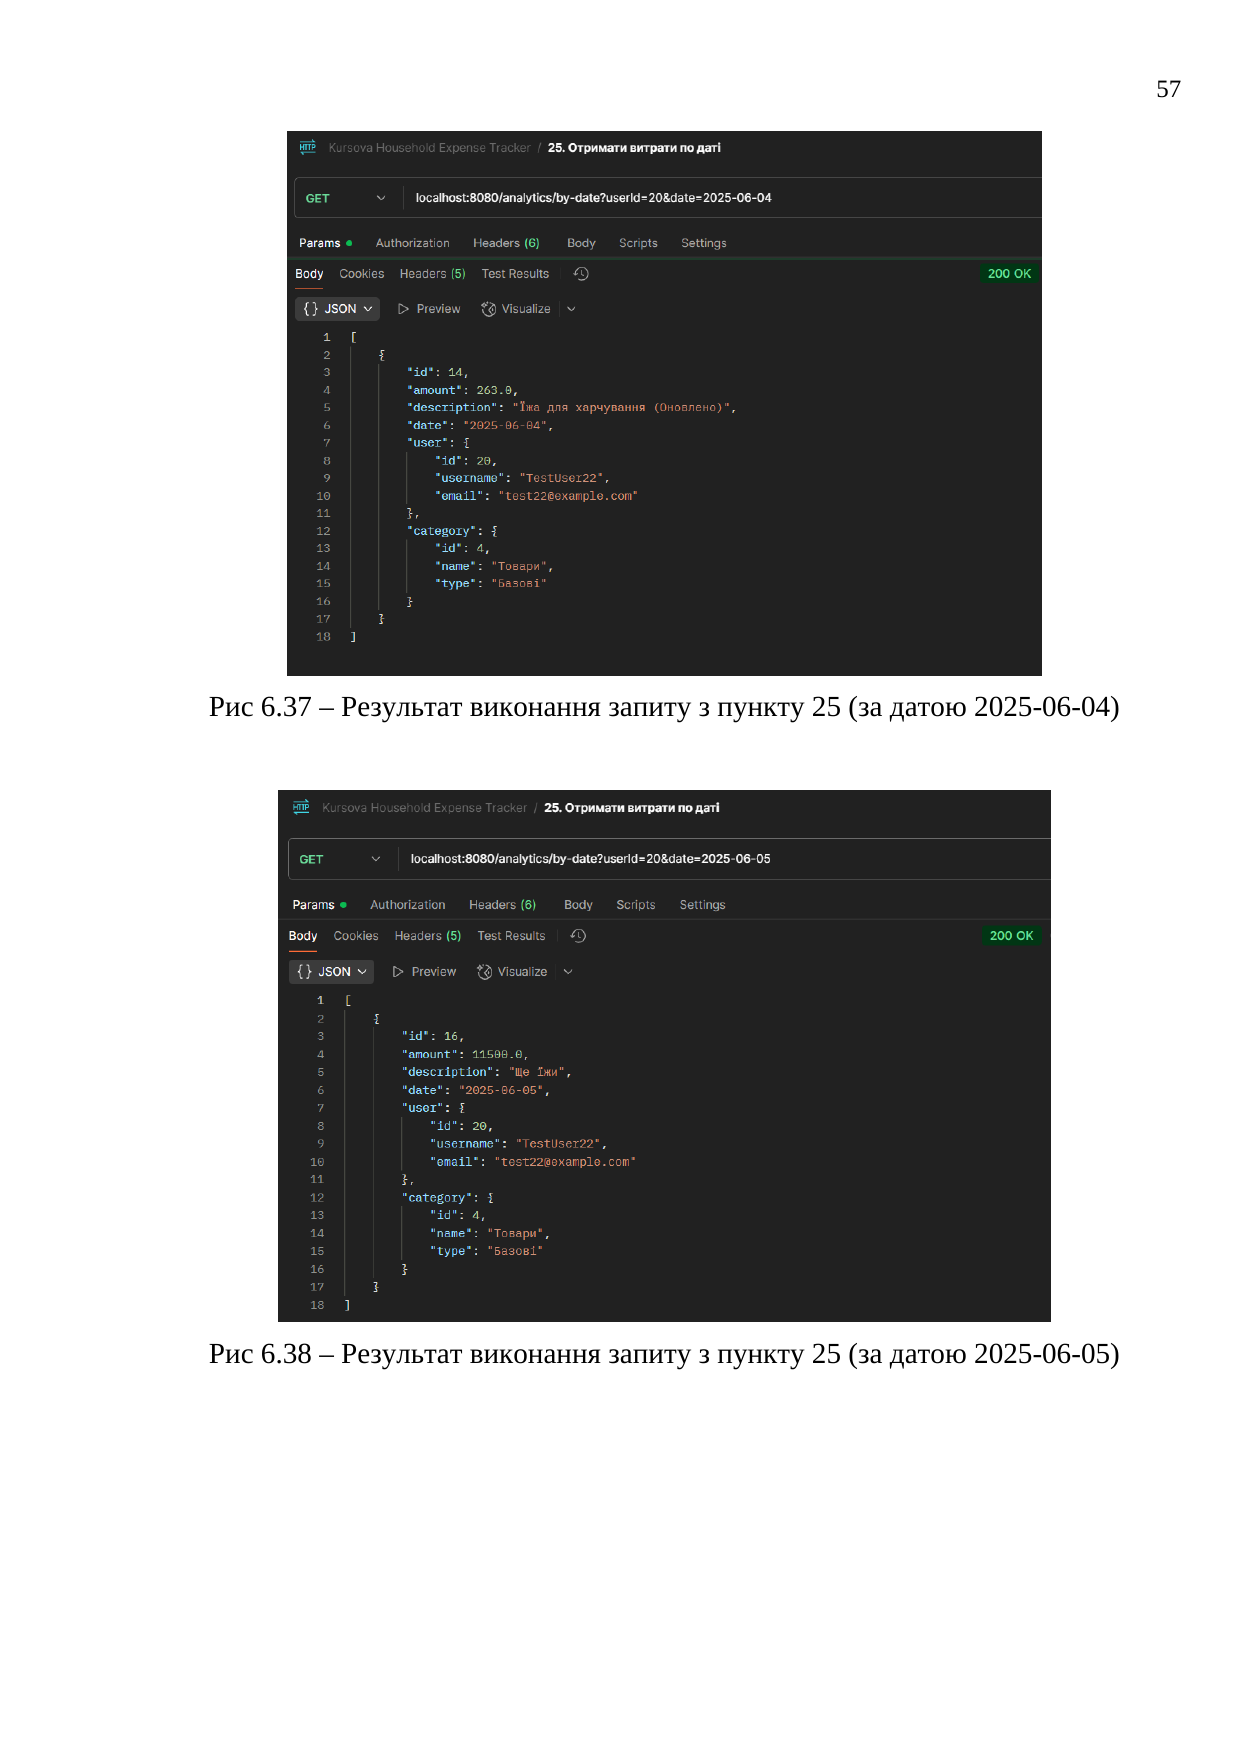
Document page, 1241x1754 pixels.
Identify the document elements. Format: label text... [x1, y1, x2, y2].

picture [287, 131, 1042, 676]
picture [278, 790, 1051, 1322]
text Рис 6.37 – Результат виконання запиту з пункту 25 (за датою 2025-06-04) [148, 689, 1181, 723]
text Рис 6.38 – Результат виконання запиту з пункту 25 (за датою 2025-06-05) [148, 1336, 1181, 1369]
